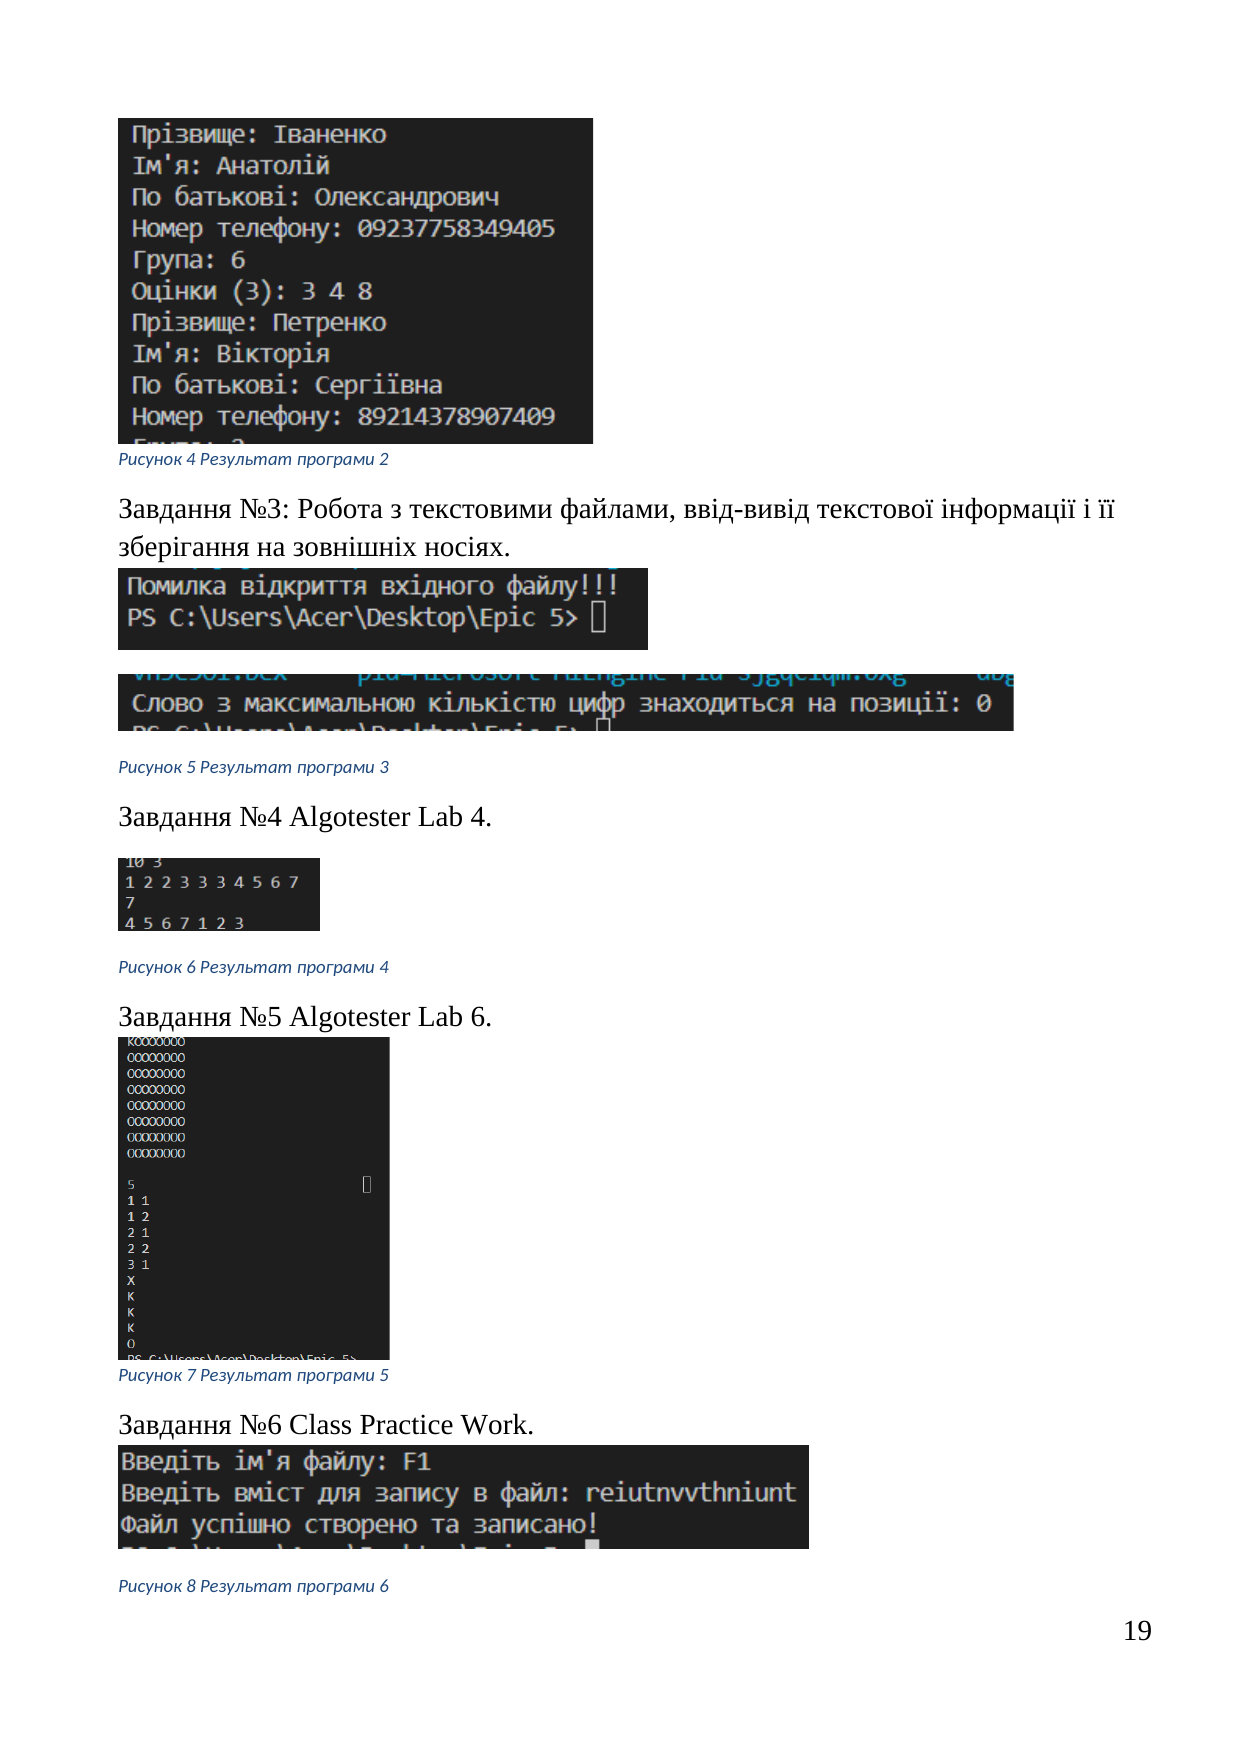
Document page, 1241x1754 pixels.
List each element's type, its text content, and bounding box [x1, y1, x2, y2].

text Завдання №6 Class Practice Work. [118, 1407, 1152, 1441]
picture [118, 568, 648, 650]
text Завдання №5 Algotester Lab 6. [118, 999, 1152, 1033]
picture [118, 1445, 809, 1549]
text Рисунок 5 Результат програми 3 [118, 756, 1152, 778]
text зберігання на зовнішніх носіях. [118, 529, 1152, 563]
text Рисунок 7 Результат програми 5 [118, 1363, 1152, 1386]
text Рисунок 4 Результат програми 2 [118, 447, 1152, 470]
picture [118, 674, 1014, 731]
picture [118, 118, 594, 444]
picture [118, 858, 320, 931]
text Рисунок 6 Результат програми 4 [118, 955, 1152, 978]
picture [118, 1037, 390, 1360]
text Рисунок 8 Результат програми 6 [118, 1574, 1152, 1597]
text Завдання №4 Algotester Lab 4. [118, 799, 1152, 833]
text Завдання №3: Робота з текстовими файлами, ввід-вивід текстової інформації і її [118, 491, 1152, 524]
